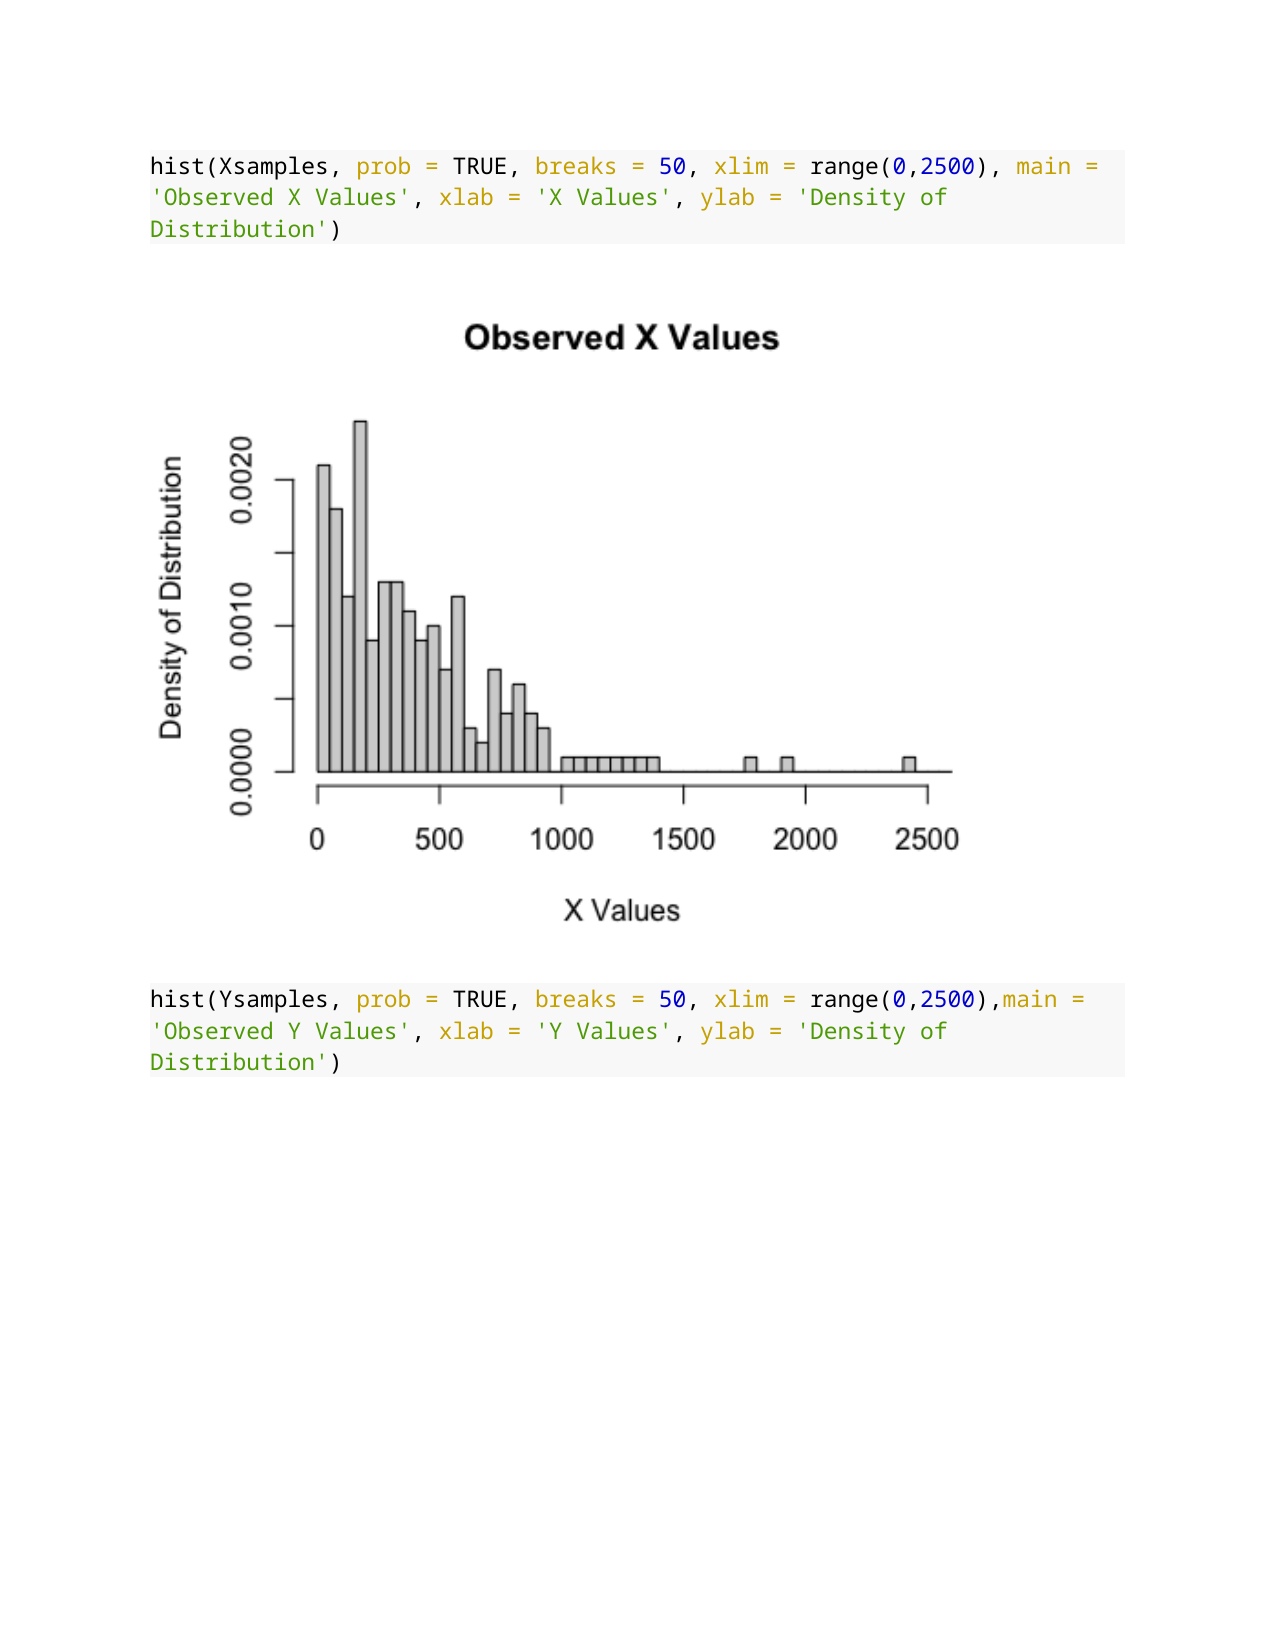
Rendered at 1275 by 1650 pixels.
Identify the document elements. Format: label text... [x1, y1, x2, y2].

text hist(Ysamples, prob = TRUE, breaks = 50, xlim = range(0,2500),main = 'Observed Y Values', xlab = 'Y Values', ylab = 'Density of Distribution') [150, 983, 1125, 1077]
picture [150, 264, 1025, 965]
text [150, 150, 1125, 244]
